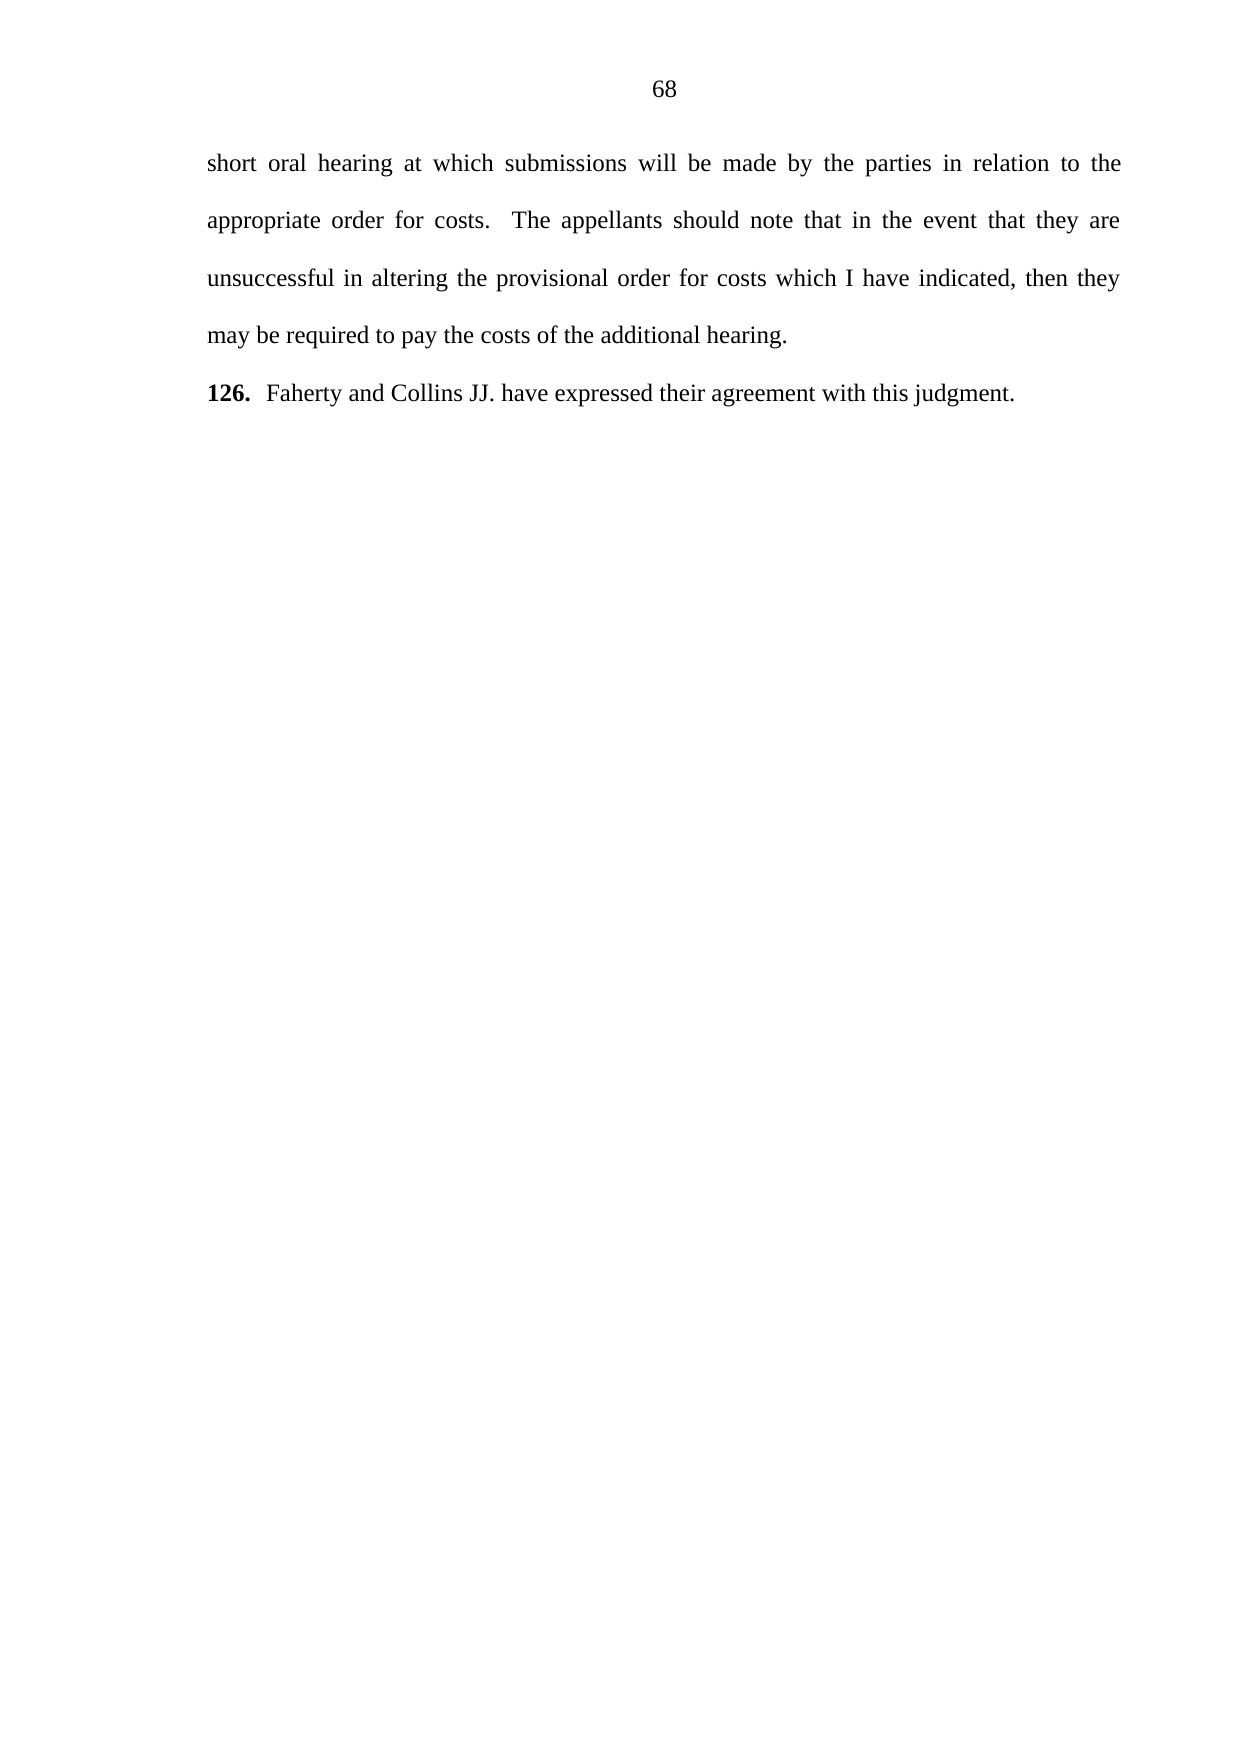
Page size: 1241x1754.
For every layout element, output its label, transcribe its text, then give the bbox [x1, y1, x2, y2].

list Faherty and Collins JJ. have expressed their agreement with this judgment. [207, 378, 1122, 406]
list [207, 148, 1122, 349]
